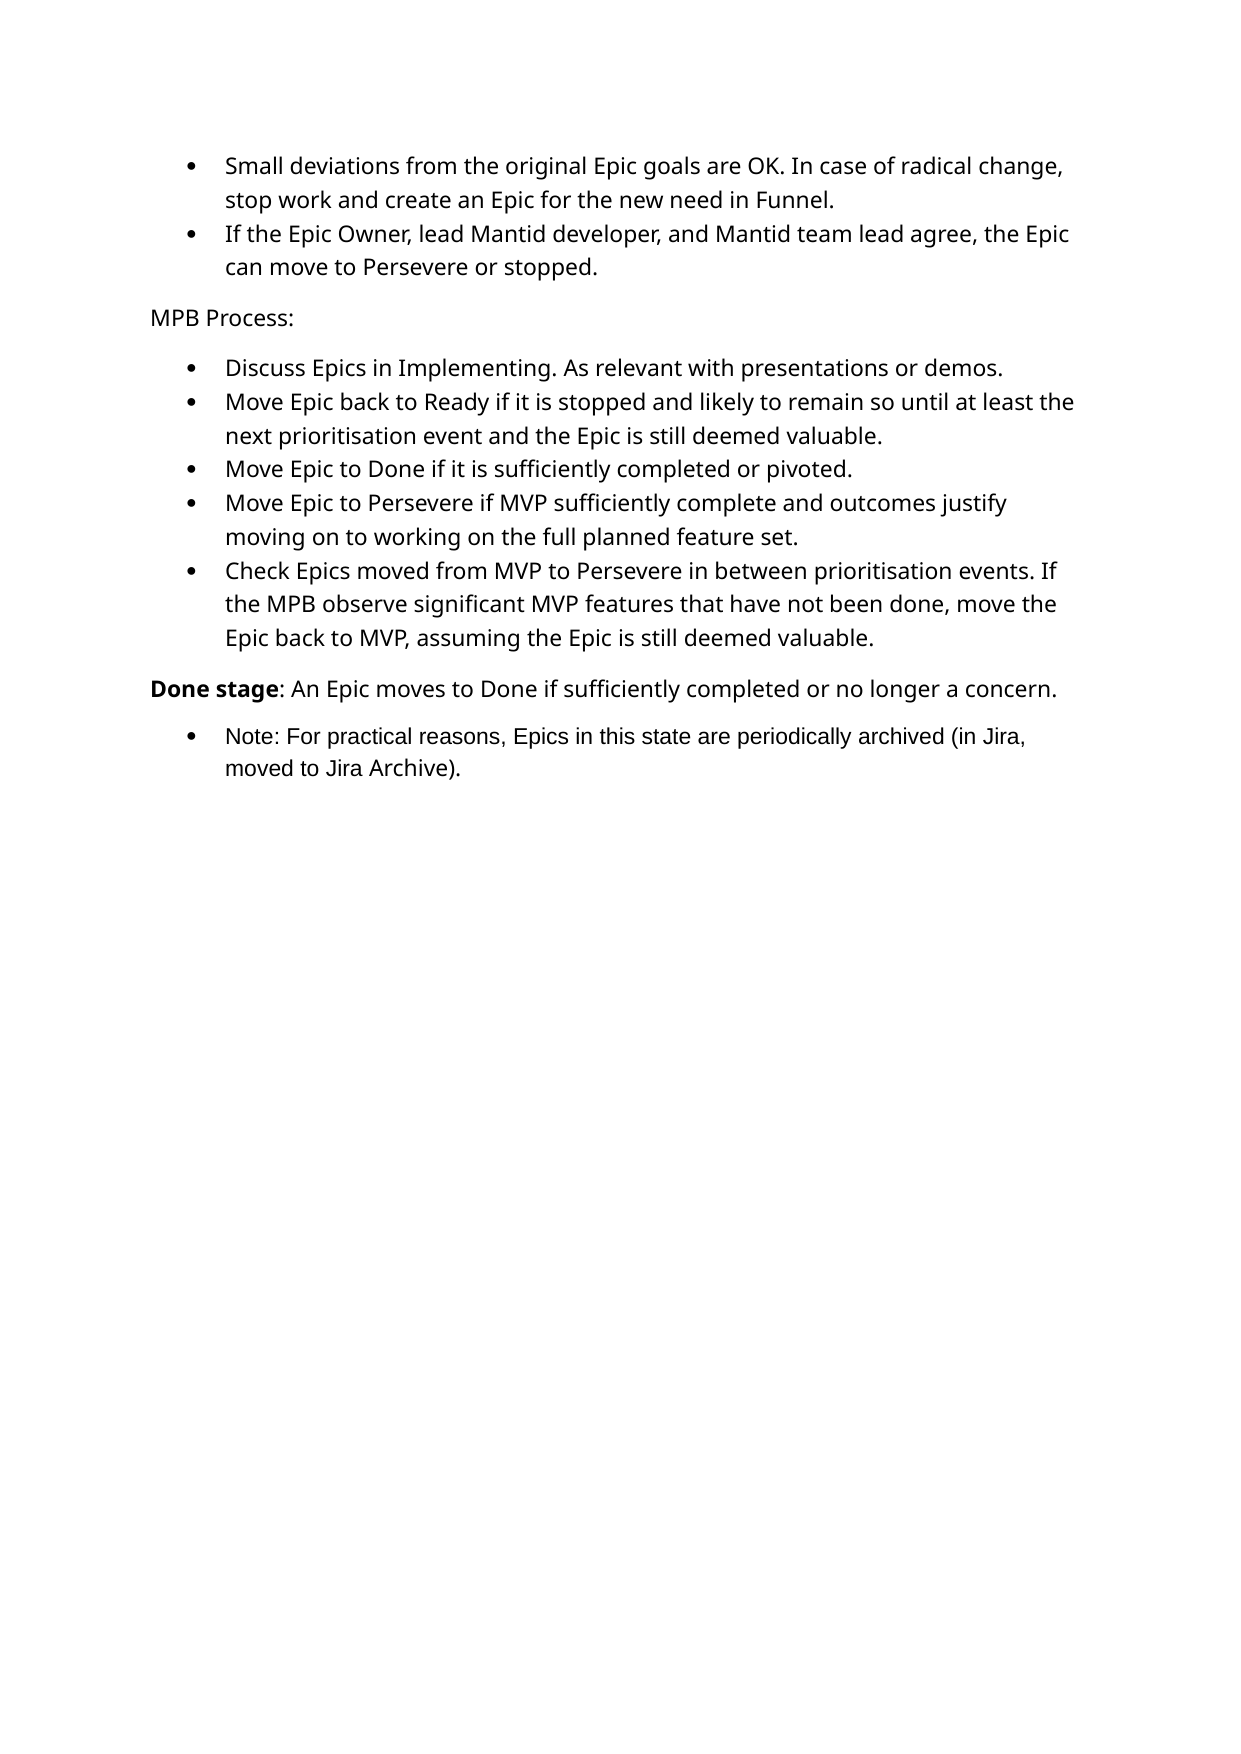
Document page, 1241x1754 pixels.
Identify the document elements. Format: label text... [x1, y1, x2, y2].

text Done stage: An Epic moves to Done if sufficiently completed or no longer a concern. [150, 672, 1090, 704]
list Move Epic to Done if it is sufficiently completed or pivoted. [187, 453, 1090, 484]
list Discuss Epics in Implementing. As relevant with presentations or demos. [187, 352, 1090, 383]
list Move Epic back to Ready if it is stopped and likely to remain so until at least the next prioritisation event and the Epic is still deemed valuable. [187, 386, 1090, 451]
list Note​: For practical reasons, Epics in this state are periodically archived (in Jira, moved to Jira Archive). [187, 723, 1090, 783]
list Move Epic to Persevere if MVP sufficiently complete and outcomes justify moving on to working on the full planned feature set. [187, 487, 1090, 552]
list If the Epic Owner, lead Mantid developer, and Mantid team lead agree, the Epic can move to Persevere or stopped. [187, 217, 1090, 282]
text MPB Process: [150, 302, 1090, 333]
list Check Epics moved from MVP to Persevere in between prioritisation events. If the MPB observe significant MVP features that have not been done, move the Epic back to MVP, assuming the Epic is still deemed valuable. [187, 554, 1090, 653]
list Small deviations from the original Epic goals are OK. In case of radical change, stop work and create an Epic for the new need in Funnel. [187, 150, 1090, 215]
